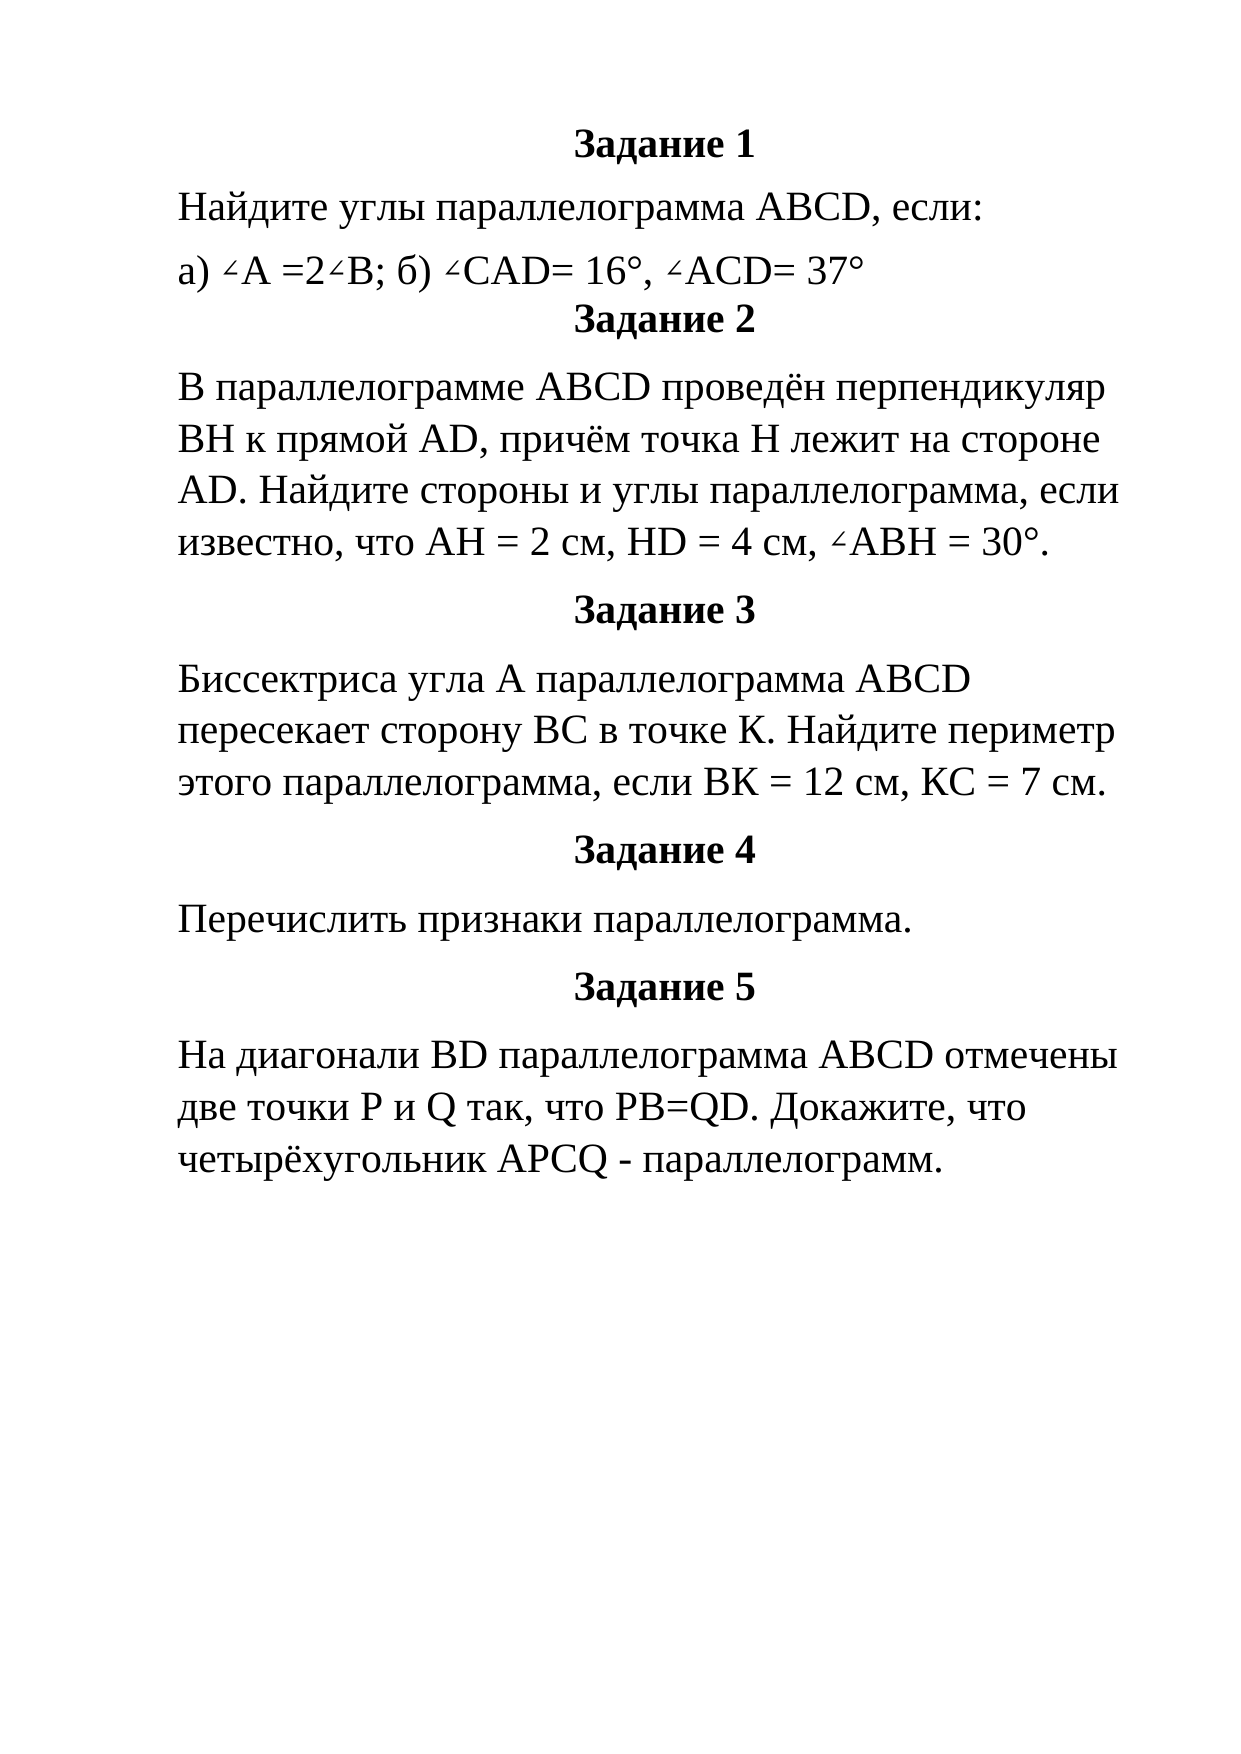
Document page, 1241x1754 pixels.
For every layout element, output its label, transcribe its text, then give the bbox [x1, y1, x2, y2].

text В параллелограмме ABCD проведён перпендикуляр BH к прямой AD, причём точка Н лежит на стороне AD. Найдите стороны и углы параллелограмма, если известно, что AH = 2 см, HD = 4 см, ABH = 30°. [177, 361, 1152, 564]
text Найдите углы параллелограмма ABCD, если: [177, 182, 1152, 229]
text Задание 5 [177, 961, 1152, 1009]
text Задание 1 [177, 118, 1152, 166]
text Перечислить признаки параллелограмма. [177, 893, 1152, 941]
text На диагонали BD параллелограмма ABCD отмечены две точки Р и Q так, что РB=QD. Докажите, что четырёхугольник APCQ - параллелограмм. [177, 1030, 1152, 1181]
text a) A =2B; б) CAD= 16°, ACD= 37° [177, 245, 1152, 293]
text Задание 3 [177, 585, 1152, 633]
text Задание 4 [177, 825, 1152, 873]
text Биссектриса угла А параллелограмма ABCD пересекает сторону ВС в точке К. Найдите периметр этого параллелограмма, если ВК = 12 см, КС = 7 см. [177, 653, 1152, 804]
text Задание 2 [177, 293, 1152, 341]
